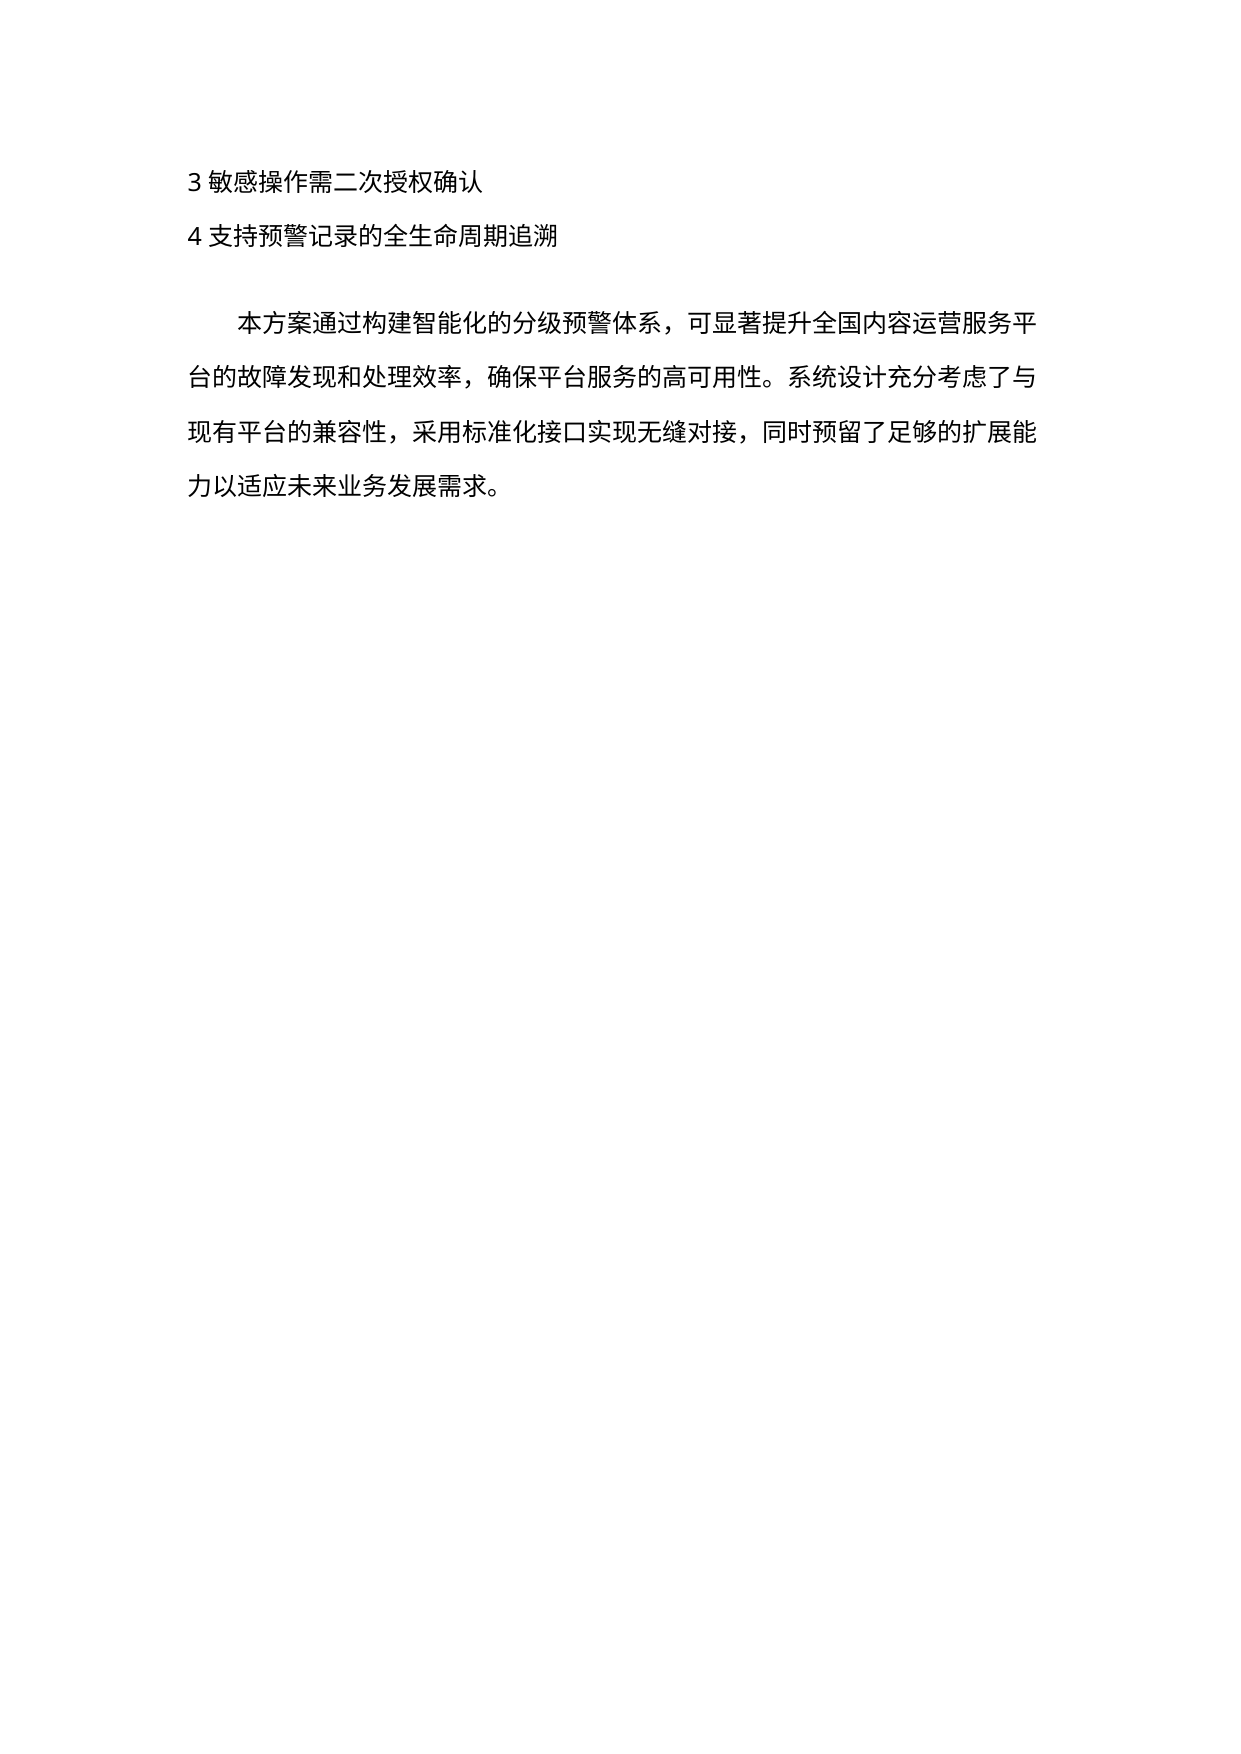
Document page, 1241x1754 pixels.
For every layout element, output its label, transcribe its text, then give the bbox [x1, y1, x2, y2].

text 本方案通过构建智能化的分级预警体系，可显著提升全国内容运营服务平台的故障发现和处理效率，确保平台服务的高可用性。系统设计充分考虑了与现有平台的兼容性，采用标准化接口实现无缝对接，同时预留了足够的扩展能力以适应未来业务发展需求。 [187, 303, 1053, 503]
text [187, 162, 1053, 253]
